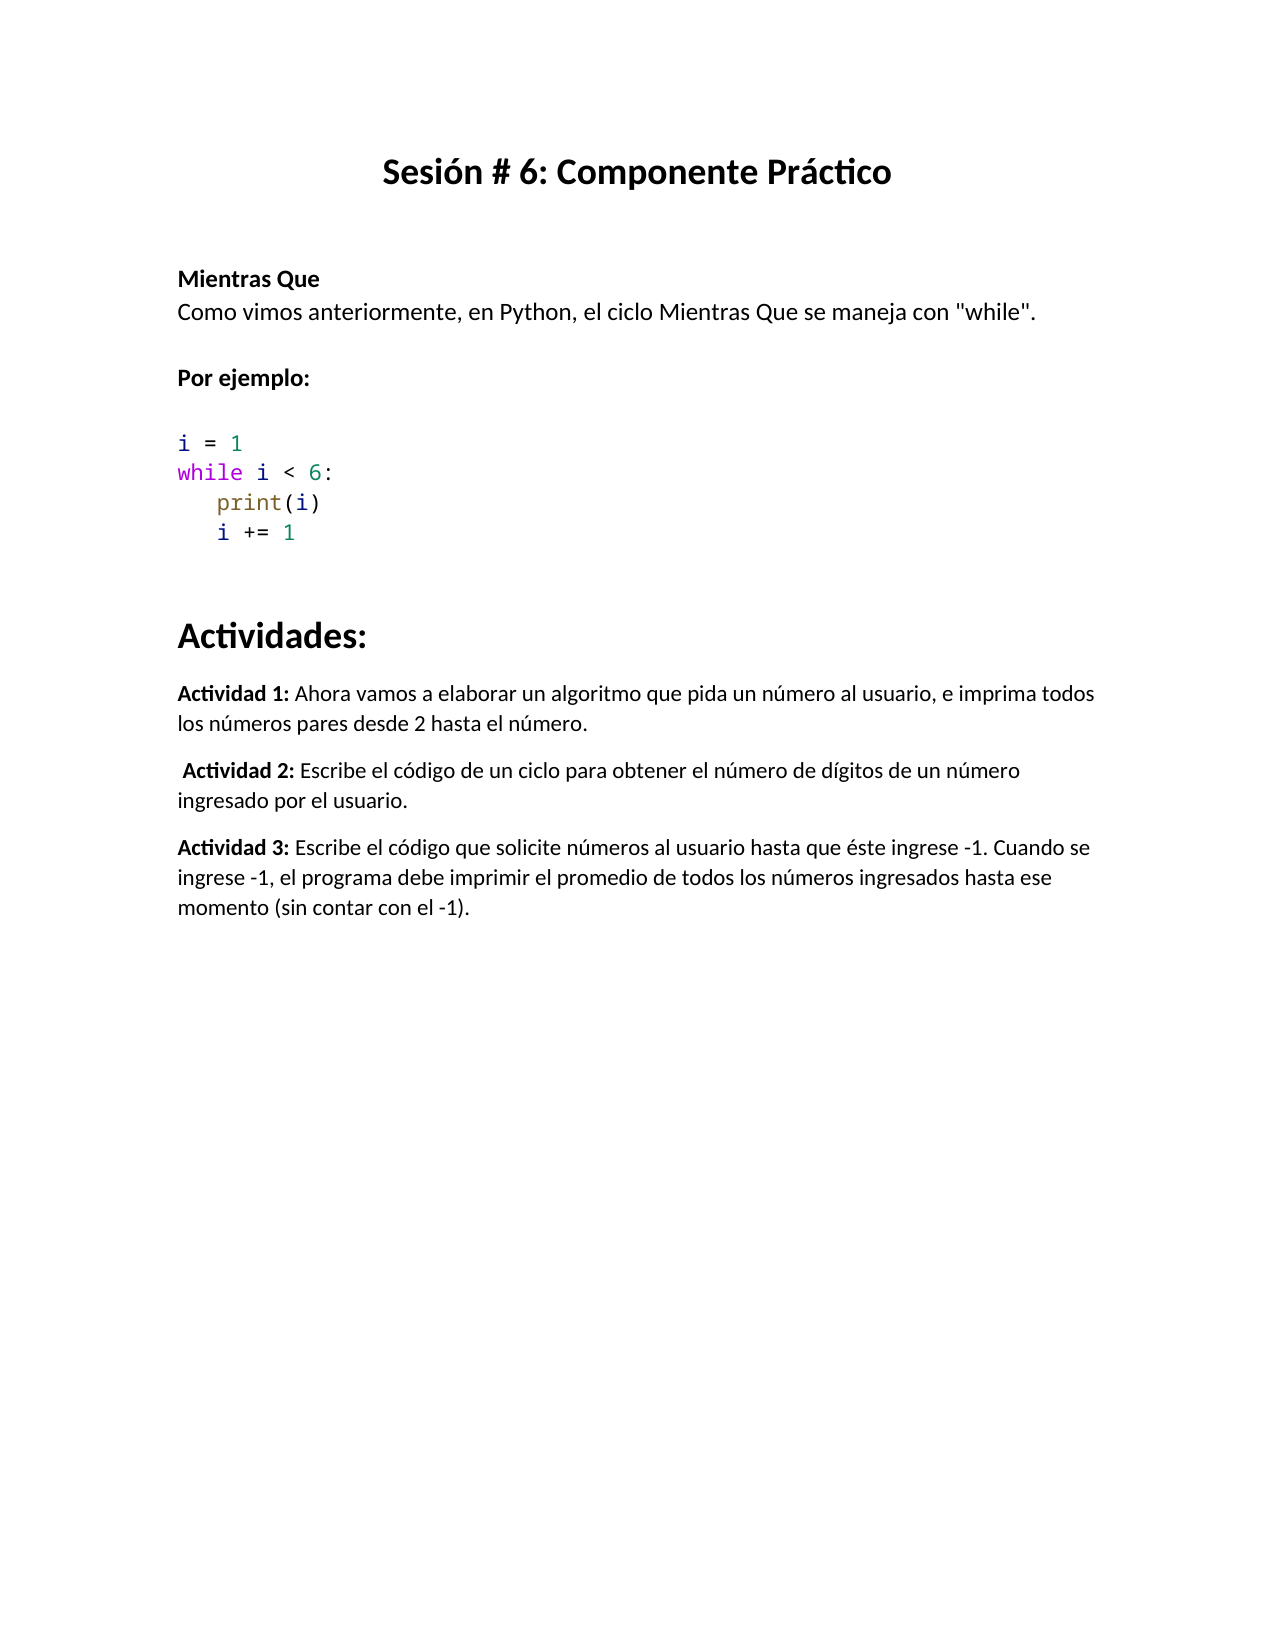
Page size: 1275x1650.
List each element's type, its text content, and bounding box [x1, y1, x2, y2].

text Actividades: [177, 612, 1098, 658]
text Actividad 1: Ahora vamos a elaborar un algoritmo que pida un número al usuario, e imprima todos los números pares desde 2 hasta el número. [177, 679, 1098, 737]
text Actividad 3: Escribe el código que solicite números al usuario hasta que éste ingrese -1. Cuando se ingrese -1, el programa debe imprimir el promedio de todos los números ingresados hasta ese momento (sin contar con el -1). [177, 833, 1098, 921]
text print(i) [177, 487, 1098, 517]
text Mientras Que [177, 263, 1098, 293]
text i += 1 [177, 517, 1098, 547]
text Actividad 2: Escribe el código de un ciclo para obtener el número de dígitos de un número ingresado por el usuario. [177, 756, 1098, 814]
text i = 1 [177, 427, 1098, 457]
text Sesión # 6: Componente Práctico [177, 148, 1098, 193]
text Por ejemplo: [177, 362, 1098, 392]
text while i < 6: [177, 457, 1098, 487]
text Como vimos anteriormente, en Python, el ciclo Mientras Que se maneja con "while". [177, 296, 1098, 326]
